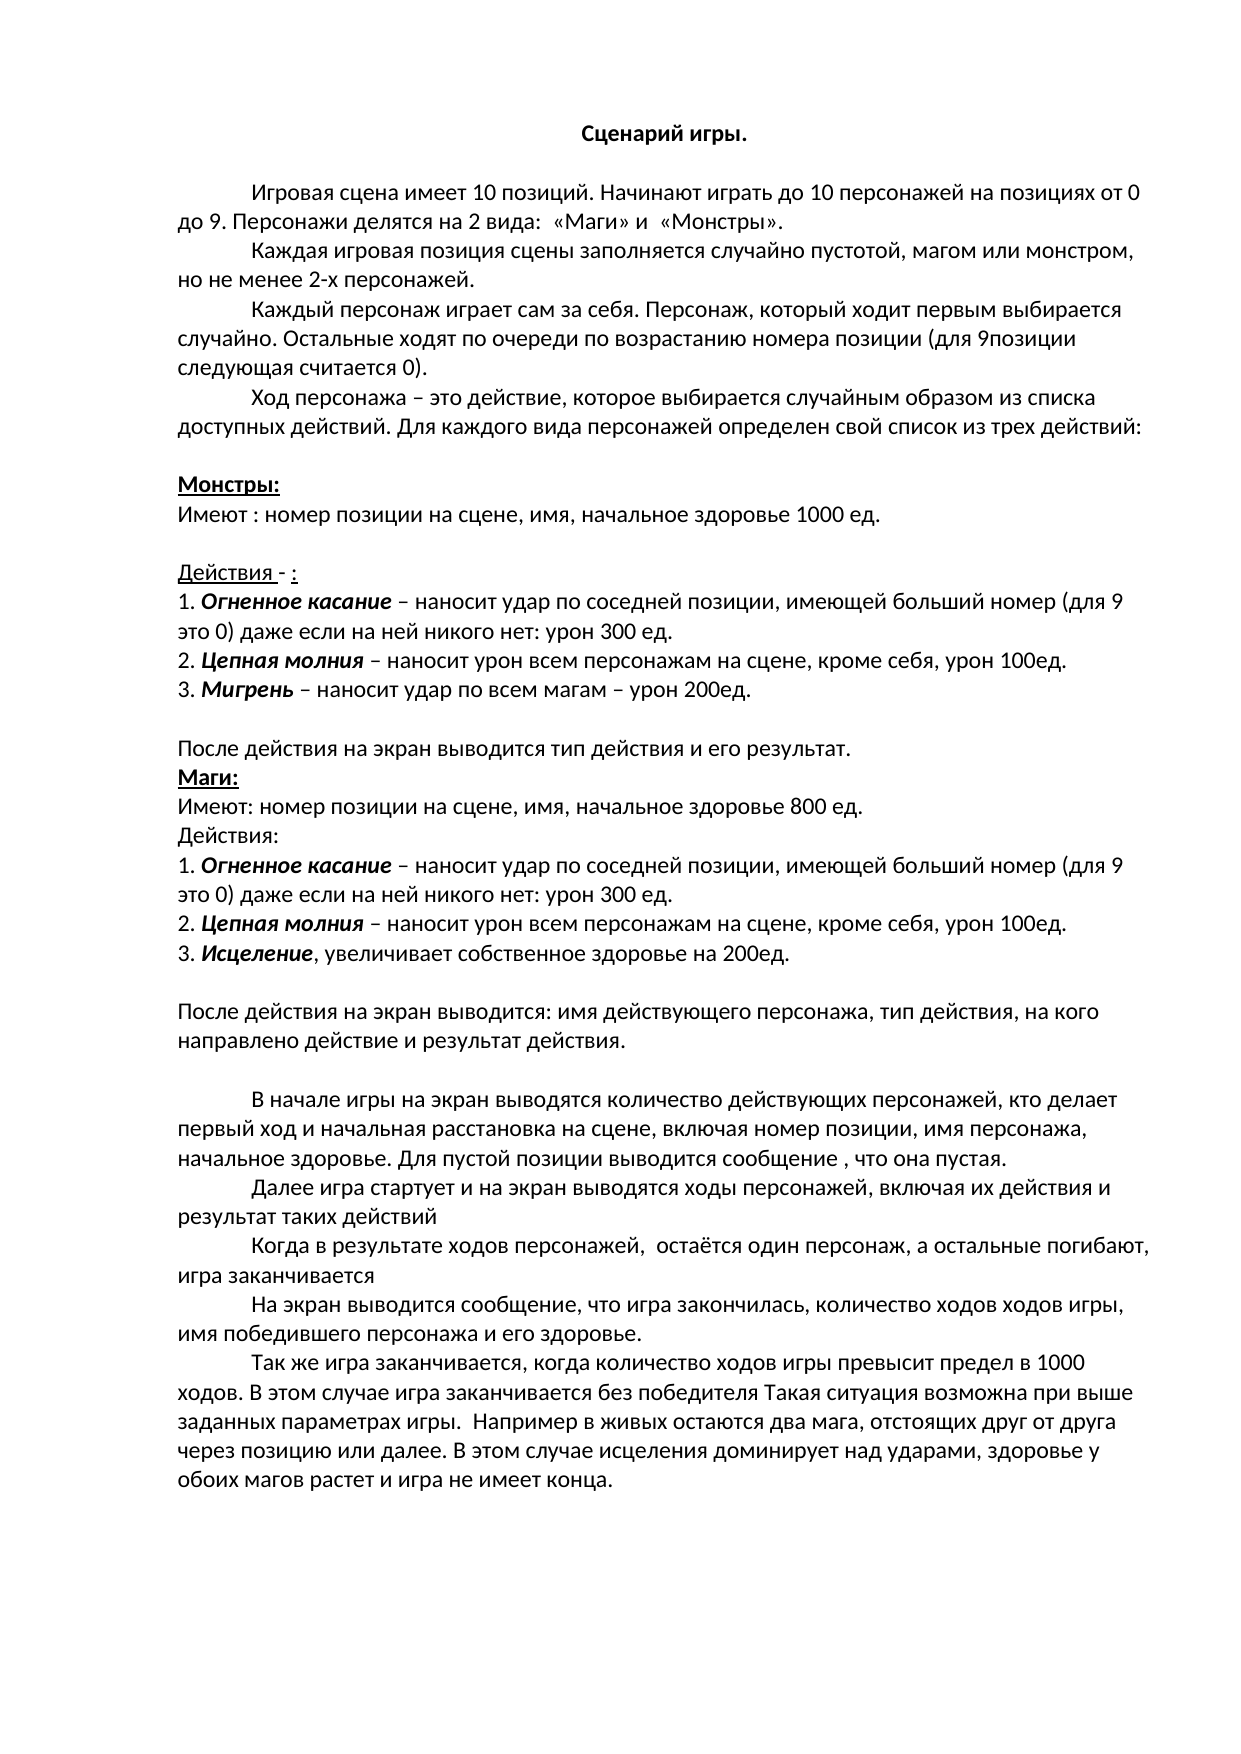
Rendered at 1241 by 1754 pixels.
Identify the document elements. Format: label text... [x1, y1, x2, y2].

text На экран выводится сообщение, что игра закончилась, количество ходов ходов игры, имя победившего персонажа и его здоровье. [177, 1289, 1152, 1347]
text 3. Мигрень – наносит удар по всем магам – урон 200ед. [177, 674, 1152, 703]
text Сценарий игры. [177, 118, 1152, 147]
text Действия - : [177, 557, 1152, 586]
text Имеют : номер позиции на сцене, имя, начальное здоровье 1000 ед. [177, 499, 1152, 528]
text Маги: [177, 762, 1152, 791]
text Действия: [177, 821, 1152, 850]
text В начале игры на экран выводятся количество действующих персонажей, кто делает первый ход и начальная расстановка на сцене, включая номер позиции, имя персонажа, начальное здоровье. Для пустой позиции выводится сообщение , что она пустая. [177, 1084, 1152, 1172]
text 2. Цепная молния – наносит урон всем персонажам на сцене, кроме себя, урон 100ед. [177, 645, 1152, 674]
text Когда в результате ходов персонажей, остаётся один персонаж, а остальные погибают, игра заканчивается [177, 1230, 1152, 1289]
text После действия на экран выводится тип действия и его результат. [177, 733, 1152, 762]
text 2. Цепная молния – наносит урон всем персонажам на сцене, кроме себя, урон 100ед. [177, 908, 1152, 938]
text Имеют: номер позиции на сцене, имя, начальное здоровье 800 ед. [177, 791, 1152, 821]
text Каждая игровая позиция сцены заполняется случайно пустотой, магом или монстром, но не менее 2-х персонажей. [177, 235, 1152, 294]
text 3. Исцеление, увеличивает собственное здоровье на 200ед. [177, 938, 1152, 967]
text 1. Огненное касание – наносит удар по соседней позиции, имеющей больший номер (для 9 это 0) даже если на ней никого нет: урон 300 ед. [177, 850, 1152, 908]
text Ход персонажа – это действие, которое выбирается случайным образом из списка доступных действий. Для каждого вида персонажей определен свой список из трех действий: [177, 382, 1152, 440]
text Так же игра заканчивается, когда количество ходов игры превысит предел в 1000 ходов. В этом случае игра заканчивается без победителя Такая ситуация возможна при выше заданных параметрах игры. Например в живых остаются два мага, отстоящих друг от друга через позицию или далее. В этом случае исцеления доминирует над ударами, здоровье у обоих магов растет и игра не имеет конца. [177, 1347, 1152, 1494]
text 1. Огненное касание – наносит удар по соседней позиции, имеющей больший номер (для 9 это 0) даже если на ней никого нет: урон 300 ед. [177, 586, 1152, 645]
text Монстры: [177, 469, 1152, 499]
text Далее игра стартует и на экран выводятся ходы персонажей, включая их действия и результат таких действий [177, 1172, 1152, 1230]
text После действия на экран выводится: имя действующего персонажа, тип действия, на кого направлено действие и результат действия. [177, 996, 1152, 1055]
text Каждый персонаж играет сам за себя. Персонаж, который ходит первым выбирается случайно. Остальные ходят по очереди по возрастанию номера позиции (для 9позиции следующая считается 0). [177, 294, 1152, 382]
text Игровая сцена имеет 10 позиций. Начинают играть до 10 персонажей на позициях от 0 до 9. Персонажи делятся на 2 вида: «Маги» и «Монстры». [177, 177, 1152, 235]
